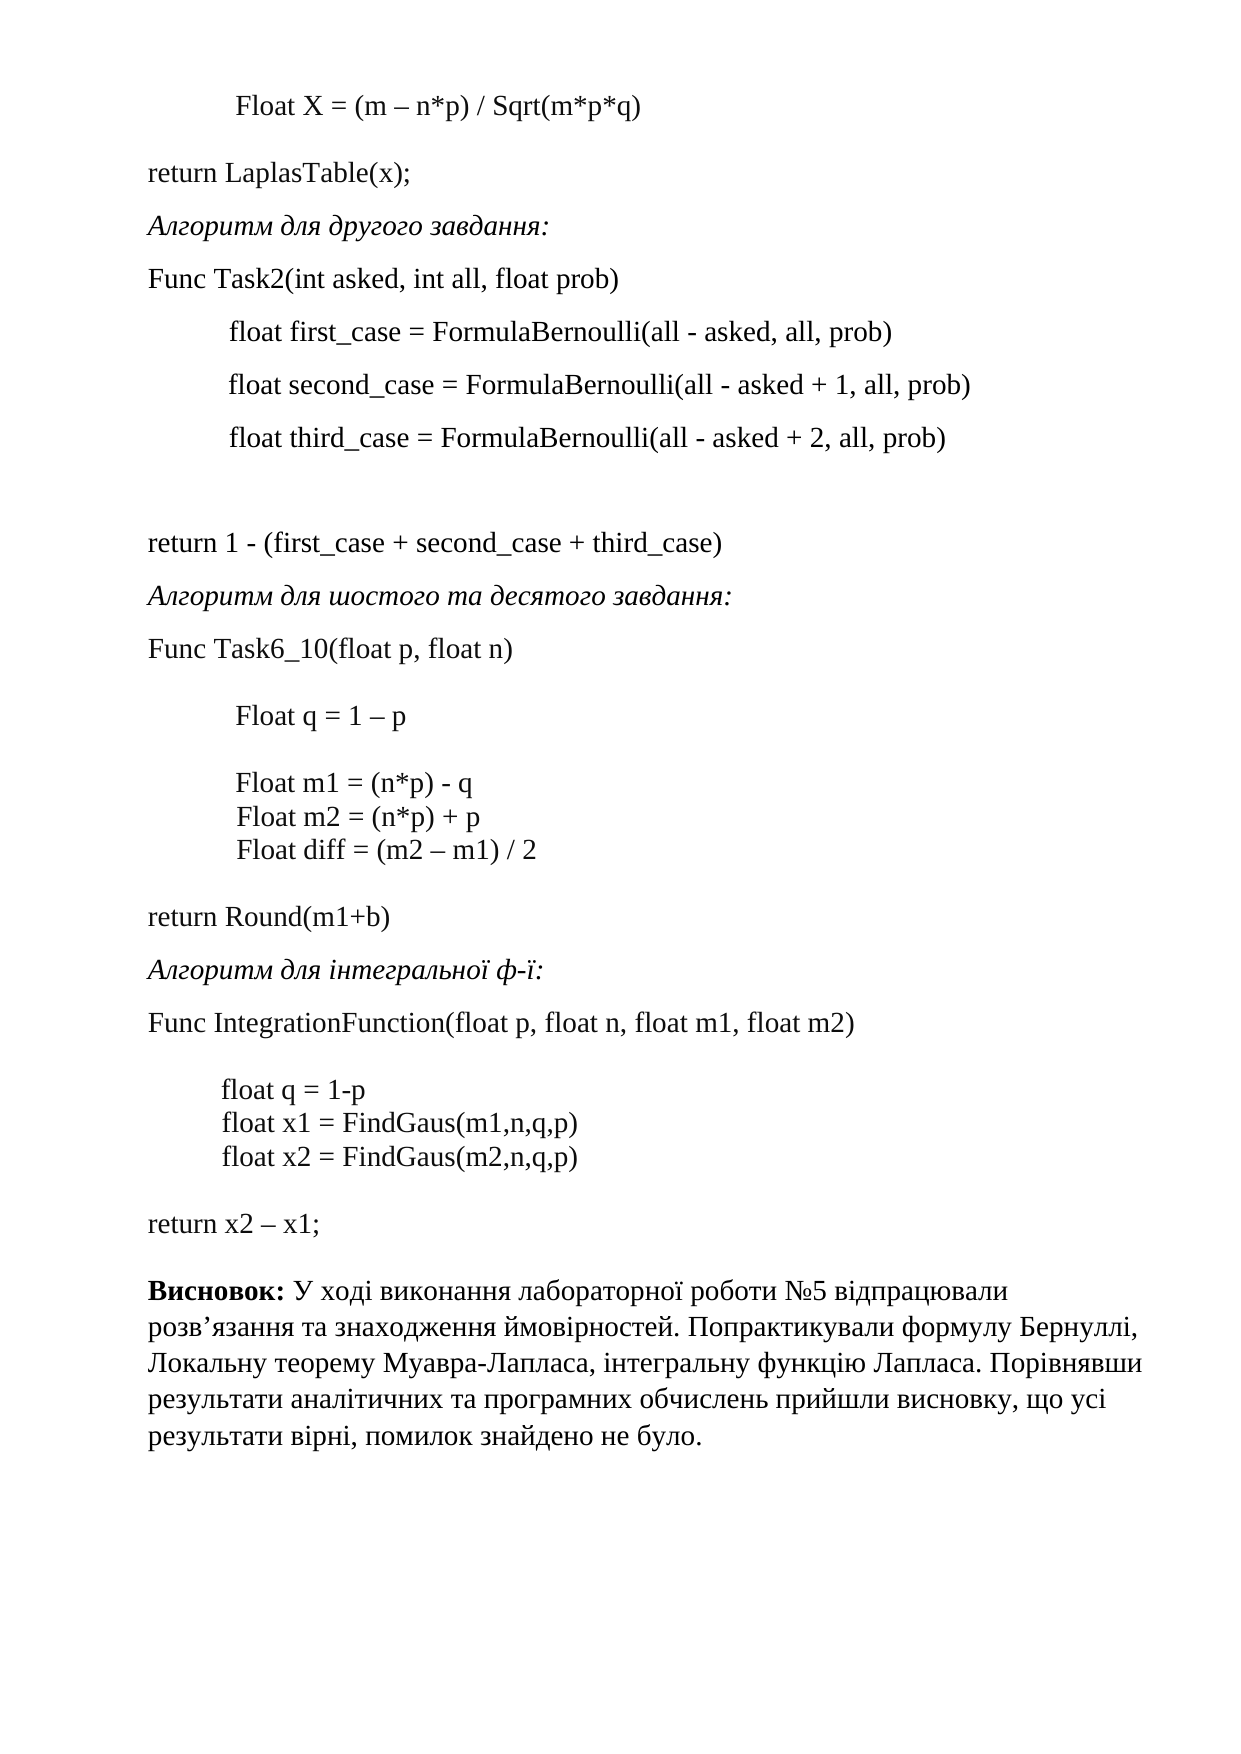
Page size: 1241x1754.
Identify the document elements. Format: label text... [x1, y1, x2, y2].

text float q = 1-p [148, 1072, 1152, 1106]
text float third_case = FormulaBernoulli(all - asked + 2, all, prob) [148, 420, 1152, 453]
text Float diff = (m2 – m1) / 2 [148, 832, 1152, 866]
text Func IntegrationFunction(float p, float n, float m1, float m2) [148, 1005, 1152, 1038]
text return x2 – x1; [148, 1206, 1152, 1240]
text Func Task2(int asked, int all, float prob) [148, 261, 1152, 295]
text Алгоритм для інтегральної ф-ї: [148, 952, 1152, 986]
text Float X = (m – n*p) / Sqrt(m*p*q) [148, 88, 1152, 122]
text Алгоритм для другого завдання: [148, 208, 1152, 242]
text Алгоритм для шостого та десятого завдання: [148, 578, 1152, 612]
text float x1 = FindGaus(m1,n,q,p) [148, 1106, 1152, 1139]
text return 1 - (first_case + second_case + third_case) [148, 525, 1152, 559]
text return Round(m1+b) [148, 899, 1152, 933]
text return LaplasTable(x); [148, 156, 1152, 189]
text Висновок: У ході виконання лабораторної роботи №5 відпрацювали розв’язання та знаходження ймовірностей. Попрактикували формулу Бернуллі, Локальну теорему Муавра-Лапласа, інтегральну функцію Лапласа. Порівнявши результати аналітичних та програмних обчислень прийшли висновку, що усі результати вірні, помилок знайдено не було. [148, 1273, 1152, 1451]
text Float q = 1 – p [148, 698, 1152, 732]
text float x2 = FindGaus(m2,n,q,p) [148, 1139, 1152, 1173]
text float second_case = FormulaBernoulli(all - asked + 1, all, prob) [148, 367, 1152, 400]
text Float m1 = (n*p) - q [148, 765, 1152, 799]
text Func Task6_10(float p, float n) [148, 631, 1152, 664]
text float first_case = FormulaBernoulli(all - asked, all, prob) [148, 314, 1152, 348]
text Float m2 = (n*p) + p [148, 799, 1152, 832]
